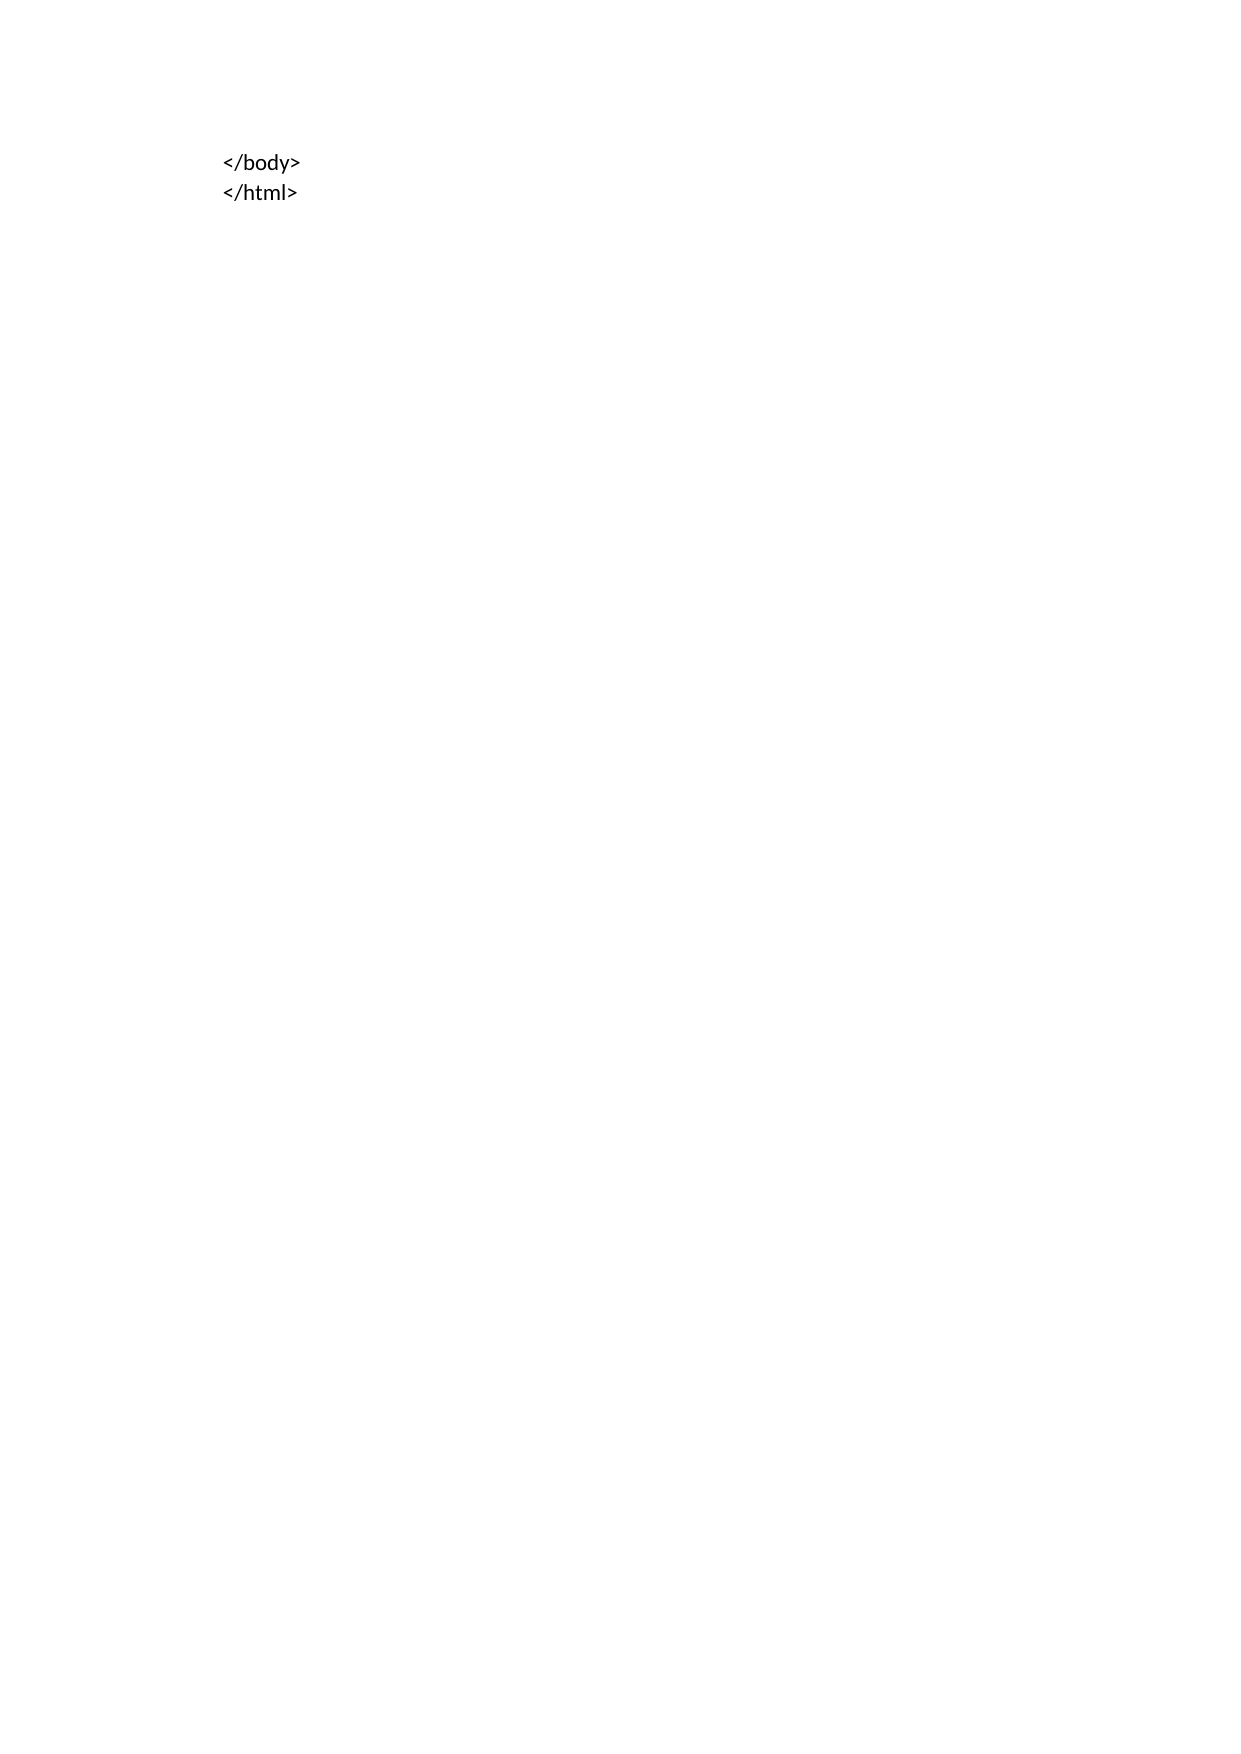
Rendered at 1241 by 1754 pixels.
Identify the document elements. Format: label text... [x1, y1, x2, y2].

list </html> [223, 178, 1093, 206]
list </body> [223, 148, 1093, 176]
